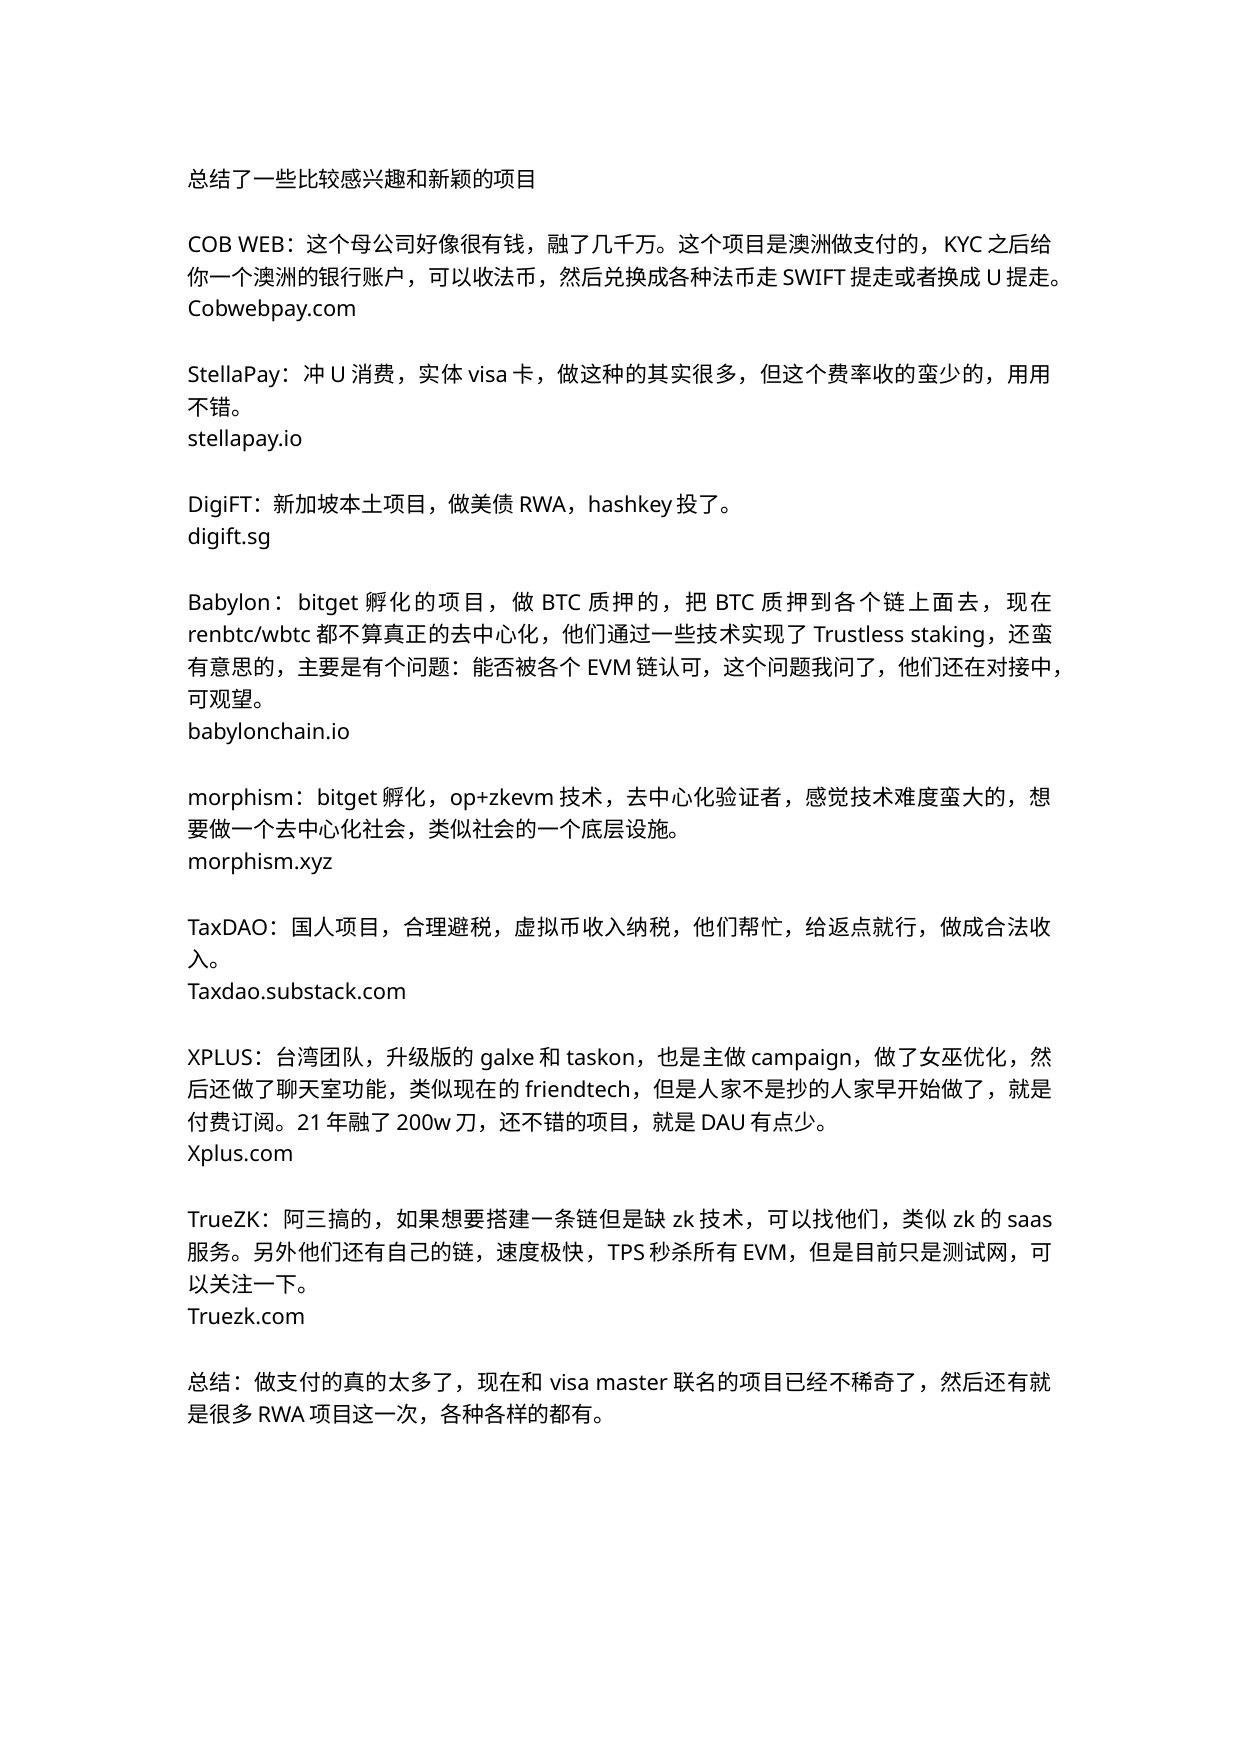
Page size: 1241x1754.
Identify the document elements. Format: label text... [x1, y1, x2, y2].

text 总结：做支付的真的太多了，现在和visa master联名的项目已经不稀奇了，然后还有就是很多RWA项目这一次，各种各样的都有。 [187, 1364, 1053, 1429]
text Babylon：bitget孵化的项目，做BTC质押的，把BTC质押到各个链上面去，现在renbtc/wbtc都不算真正的去中心化，他们通过一些技术实现了Trustless staking，还蛮有意思的，主要是有个问题：能否被各个EVM链认可，这个问题我问了，他们还在对接中，可观望。 [187, 584, 1053, 714]
text digift.sg [187, 519, 1053, 552]
text XPLUS：台湾团队，升级版的galxe和taskon，也是主做campaign，做了女巫优化，然后还做了聊天室功能，类似现在的friendtech，但是人家不是抄的人家早开始做了，就是付费订阅。21年融了200w刀，还不错的项目，就是DAU有点少。 [187, 1039, 1053, 1137]
text stellapay.io [187, 422, 1053, 454]
text TaxDAO：国人项目，合理避税，虚拟币收入纳税，他们帮忙，给返点就行，做成合法收入。 [187, 909, 1053, 974]
text TrueZK：阿三搞的，如果想要搭建一条链但是缺zk技术，可以找他们，类似zk的saas服务。另外他们还有自己的链，速度极快，TPS秒杀所有EVM，但是目前只是测试网，可以关注一下。 [187, 1202, 1053, 1299]
text morphism.xyz [187, 844, 1053, 877]
text COB WEB：这个母公司好像很有钱，融了几千万。这个项目是澳洲做支付的，KYC之后给你一个澳洲的银行账户，可以收法币，然后兑换成各种法币走SWIFT提走或者换成U提走。 [187, 227, 1053, 292]
text Taxdao.substack.com [187, 974, 1053, 1007]
text 总结了一些比较感兴趣和新颖的项目 [187, 162, 1053, 194]
text Truezk.com [187, 1299, 1053, 1332]
text Xplus.com [187, 1137, 1053, 1169]
text DigiFT：新加坡本土项目，做美债RWA，hashkey投了。 [187, 487, 1053, 519]
text StellaPay：冲U消费，实体visa卡，做这种的其实很多，但这个费率收的蛮少的，用用不错。 [187, 357, 1053, 422]
text Cobwebpay.com [187, 292, 1053, 324]
text babylonchain.io [187, 714, 1053, 747]
text morphism：bitget孵化，op+zkevm技术，去中心化验证者，感觉技术难度蛮大的，想要做一个去中心化社会，类似社会的一个底层设施。 [187, 779, 1053, 844]
